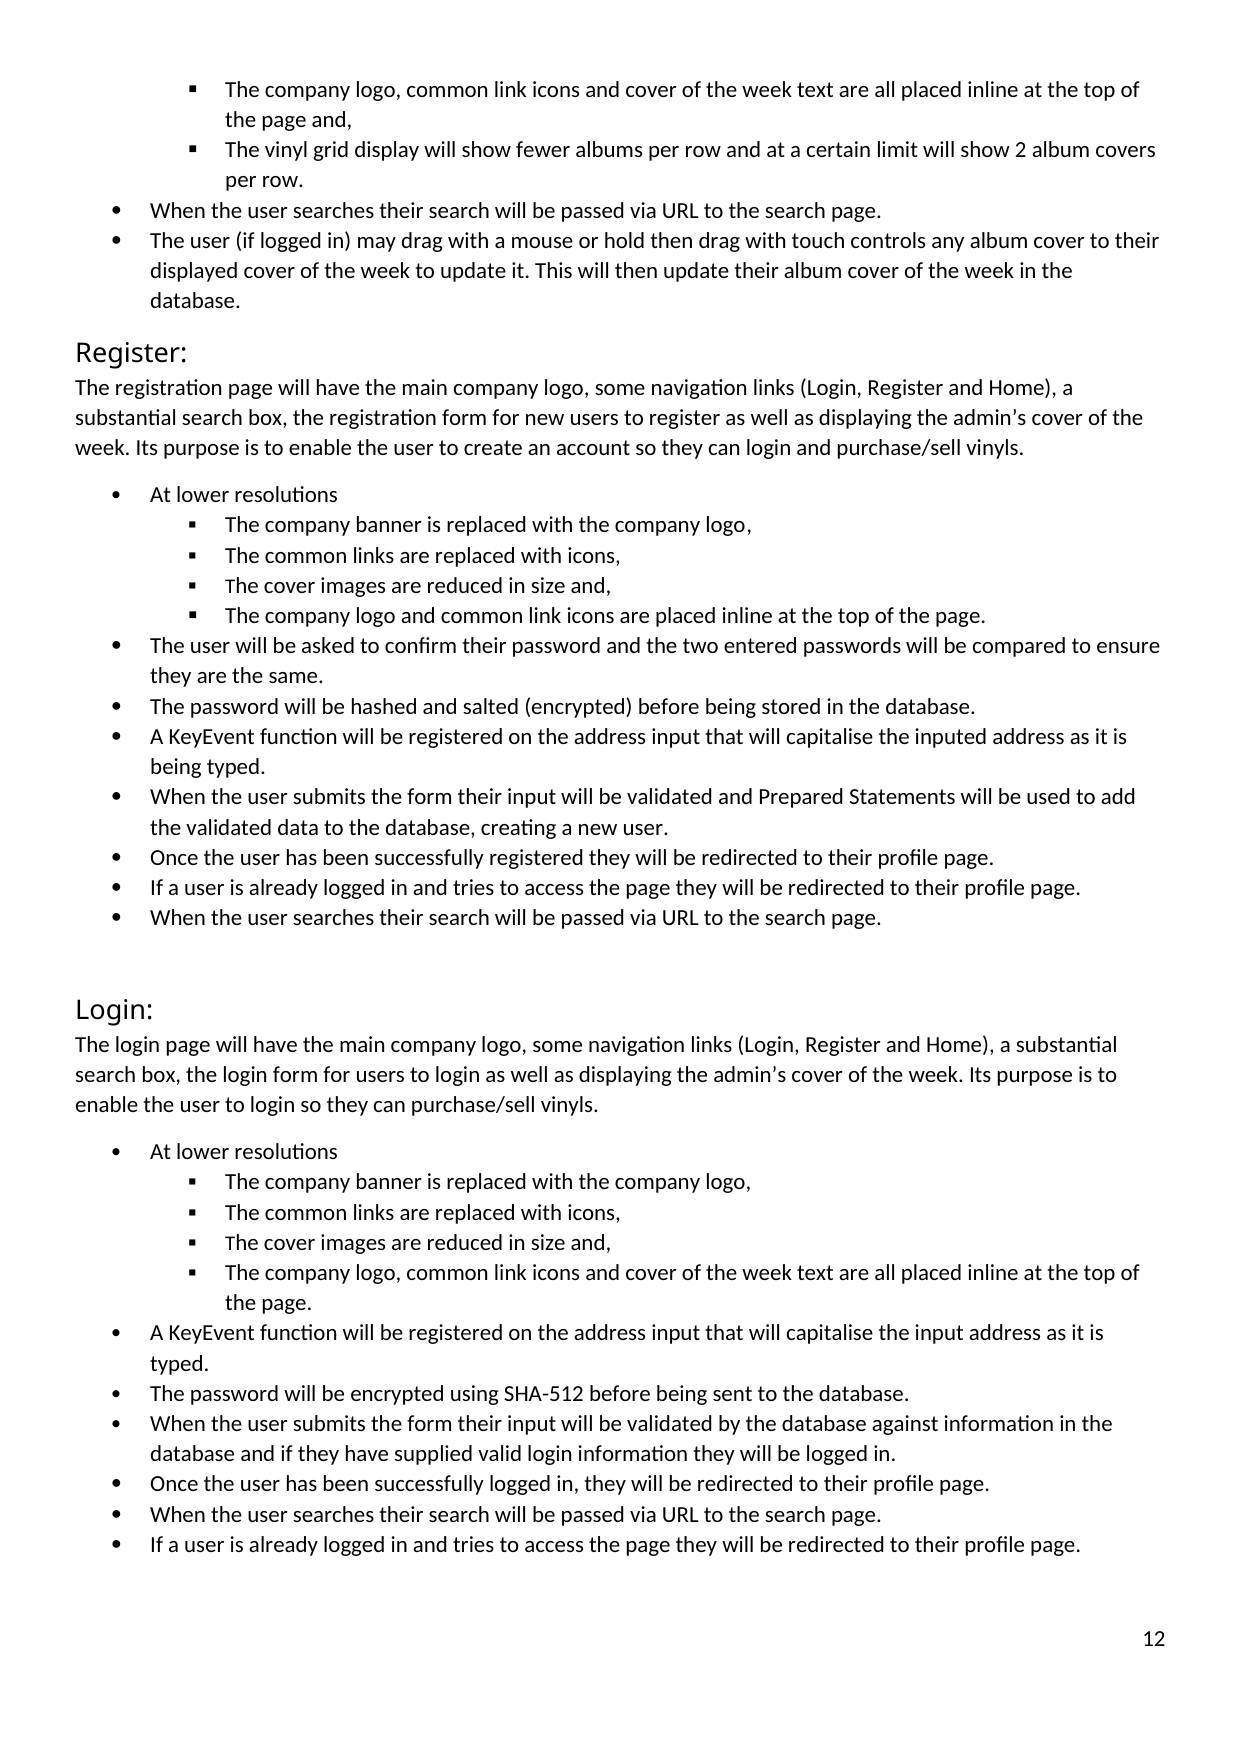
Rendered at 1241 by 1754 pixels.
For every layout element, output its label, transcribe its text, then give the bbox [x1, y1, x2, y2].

text The login page will have the main company logo, some navigation links (Login, Register and Home), a substantial search box, the login form for users to login as well as displaying the admin’s cover of the week. Its purpose is to enable the user to login so they can purchase/sell vinyls. [75, 1030, 1165, 1118]
list When the user submits the form their input will be validated by the database against information in the database and if they have supplied valid login information they will be logged in. [112, 1409, 1165, 1467]
list The company logo and common link icons are placed inline at the top of the page. [187, 601, 1165, 629]
list If a user is already logged in and tries to access the page they will be redirected to their profile page. [112, 1530, 1165, 1558]
list The cover images are reduced in size and, [187, 571, 1165, 599]
list The vinyl grid display will show fewer albums per row and at a certain limit will show 2 album covers per row. [187, 135, 1165, 194]
list Once the user has been successfully registered they will be redirected to their profile page. [112, 843, 1165, 871]
list The password will be encrypted using SHA-512 before being sent to the database. [112, 1379, 1165, 1407]
list A KeyEvent function will be registered on the address input that will capitalise the input address as it is typed. [112, 1318, 1165, 1377]
list The common links are replaced with icons, [187, 541, 1165, 569]
list The user (if logged in) may drag with a mouse or hold then drag with touch controls any album cover to their displayed cover of the week to update it. This will then update their album cover of the week in the database. [112, 226, 1165, 314]
list At lower resolutions [112, 480, 1165, 508]
list The common links are replaced with icons, [187, 1198, 1165, 1226]
list The password will be hashed and salted (encrypted) before being stored in the database. [112, 692, 1165, 720]
list A KeyEvent function will be registered on the address input that will capitalise the inputed address as it is being typed. [112, 722, 1165, 780]
list The company logo, common link icons and cover of the week text are all placed inline at the top of the page and, [187, 75, 1165, 133]
list If a user is already logged in and tries to access the page they will be redirected to their profile page. [112, 873, 1165, 901]
text Login: [75, 990, 1165, 1027]
text Register: [75, 333, 1165, 370]
list The company logo, common link icons and cover of the week text are all placed inline at the top of the page. [187, 1258, 1165, 1316]
list The cover images are reduced in size and, [187, 1228, 1165, 1256]
list At lower resolutions [112, 1137, 1165, 1165]
list The company banner is replaced with the company logo, [187, 511, 1165, 539]
list Once the user has been successfully logged in, they will be redirected to their profile page. [112, 1469, 1165, 1497]
text The registration page will have the main company logo, some navigation links (Login, Register and Home), a substantial search box, the registration form for new users to register as well as displaying the admin’s cover of the week. Its purpose is to enable the user to create an account so they can login and purchase/sell vinyls. [75, 373, 1165, 462]
list When the user searches their search will be passed via URL to the search page. [112, 1500, 1165, 1528]
list The company banner is replaced with the company logo, [187, 1167, 1165, 1195]
list When the user searches their search will be passed via URL to the search page. [112, 903, 1165, 931]
list When the user submits the form their input will be validated and Prepared Statements will be used to add the validated data to the database, creating a new user. [112, 782, 1165, 841]
list The user will be asked to confirm their password and the two entered passwords will be compared to ensure they are the same. [112, 631, 1165, 690]
list When the user searches their search will be passed via URL to the search page. [112, 196, 1165, 224]
